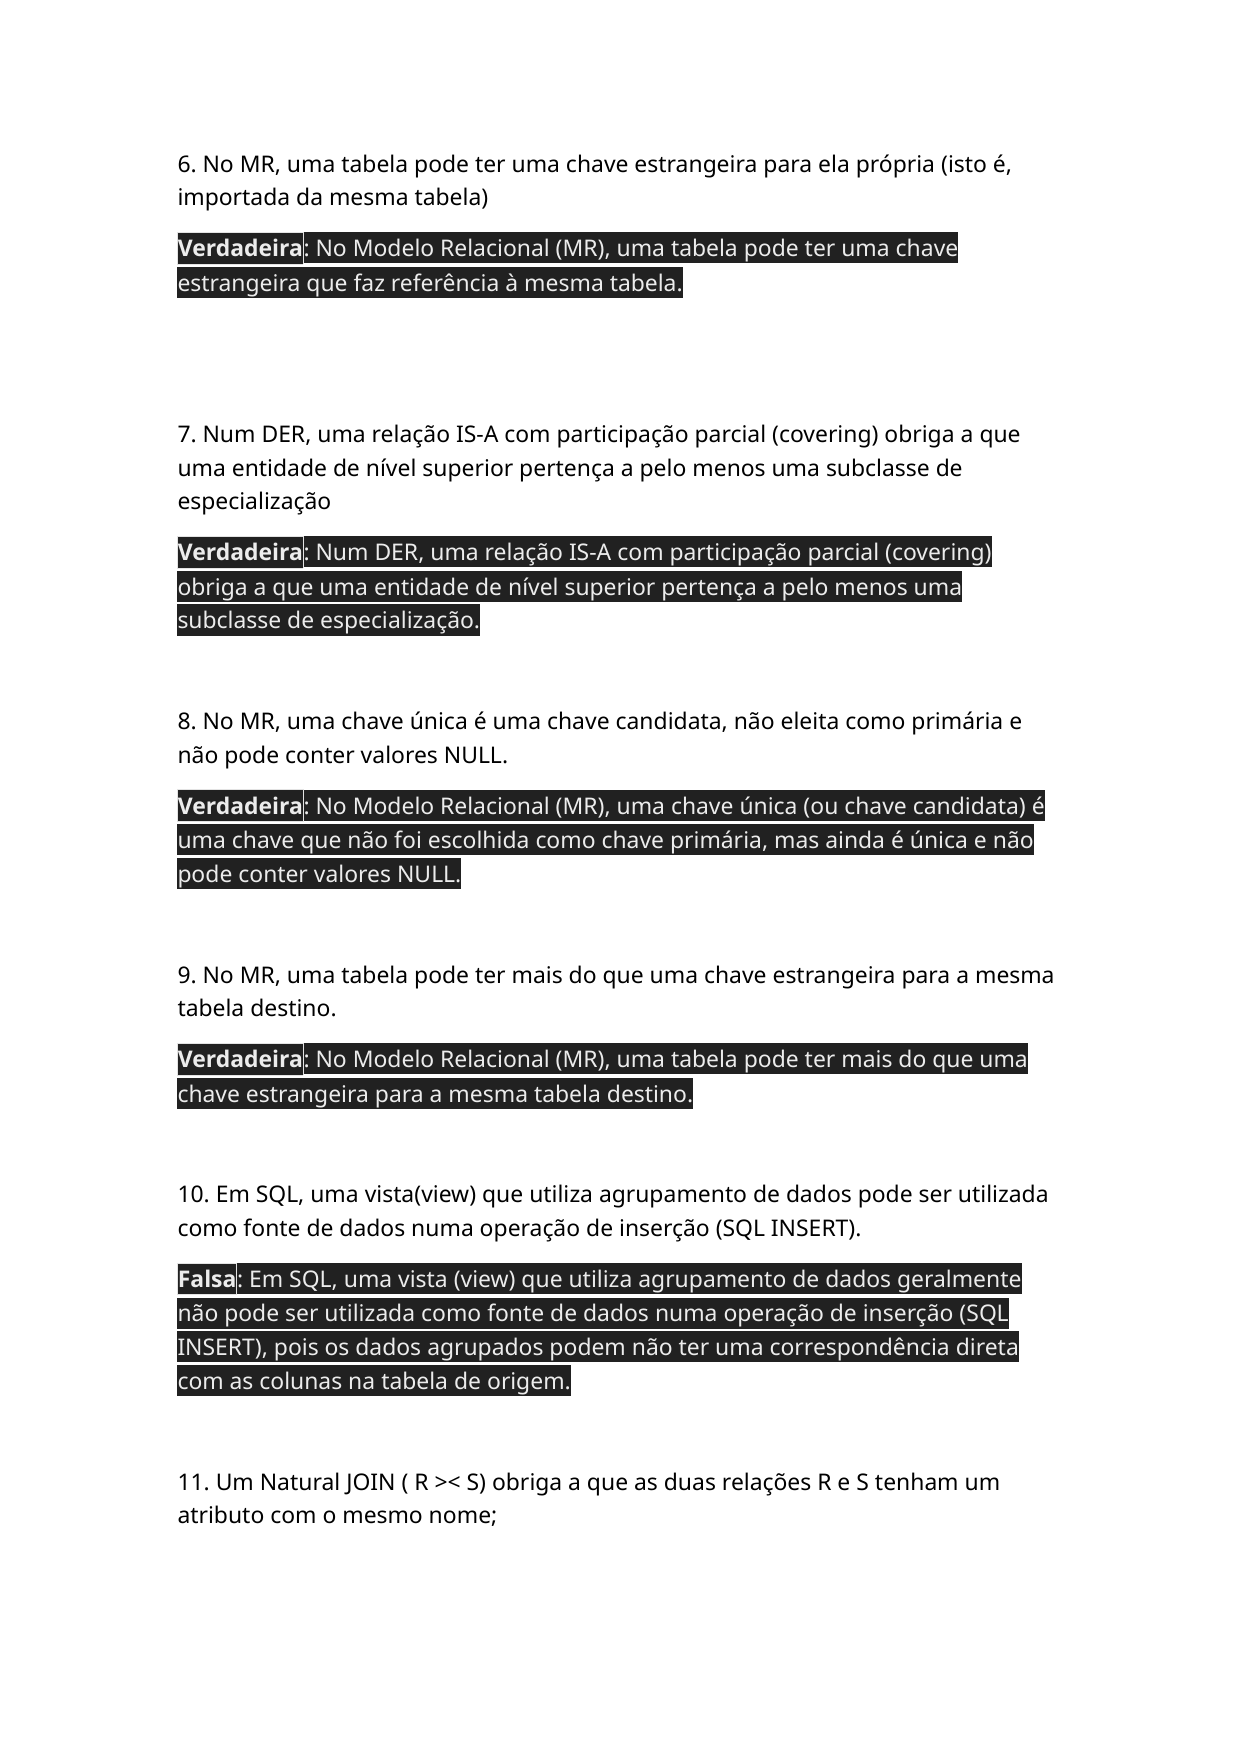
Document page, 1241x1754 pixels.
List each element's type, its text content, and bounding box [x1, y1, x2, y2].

text Verdadeira: No Modelo Relacional (MR), uma chave única (ou chave candidata) é uma chave que não foi escolhida como chave primária, mas ainda é única e não pode conter valores NULL. [177, 789, 1063, 889]
text 8. No MR, uma chave única é uma chave candidata, não eleita como primária e não pode conter valores NULL. [177, 705, 1063, 770]
text Falsa: Em SQL, uma vista (view) que utiliza agrupamento de dados geralmente não pode ser utilizada como fonte de dados numa operação de inserção (SQL INSERT), pois os dados agrupados podem não ter uma correspondência direta com as colunas na tabela de origem. [177, 1263, 1063, 1396]
text 10. Em SQL, uma vista(view) que utiliza agrupamento de dados pode ser utilizada como fonte de dados numa operação de inserção (SQL INSERT). [177, 1178, 1063, 1243]
text 9. No MR, uma tabela pode ter mais do que uma chave estrangeira para a mesma tabela destino. [177, 959, 1063, 1024]
text Verdadeira: No Modelo Relacional (MR), uma tabela pode ter mais do que uma chave estrangeira para a mesma tabela destino. [177, 1043, 1063, 1109]
text 7. Num DER, uma relação IS-A com participação parcial (covering) obriga a que uma entidade de nível superior pertença a pelo menos uma subclasse de especialização [177, 418, 1063, 517]
text 6. No MR, uma tabela pode ter uma chave estrangeira para ela própria (isto é, importada da mesma tabela) [177, 148, 1063, 213]
text Verdadeira: Num DER, uma relação IS-A com participação parcial (covering) obriga a que uma entidade de nível superior pertença a pelo menos uma subclasse de especialização. [177, 536, 1063, 636]
text 11. Um Natural JOIN ( R >< S) obriga a que as duas relações R e S tenham um atributo com o mesmo nome; [177, 1466, 1063, 1531]
text Verdadeira: No Modelo Relacional (MR), uma tabela pode ter uma chave estrangeira que faz referência à mesma tabela. [177, 232, 1063, 298]
